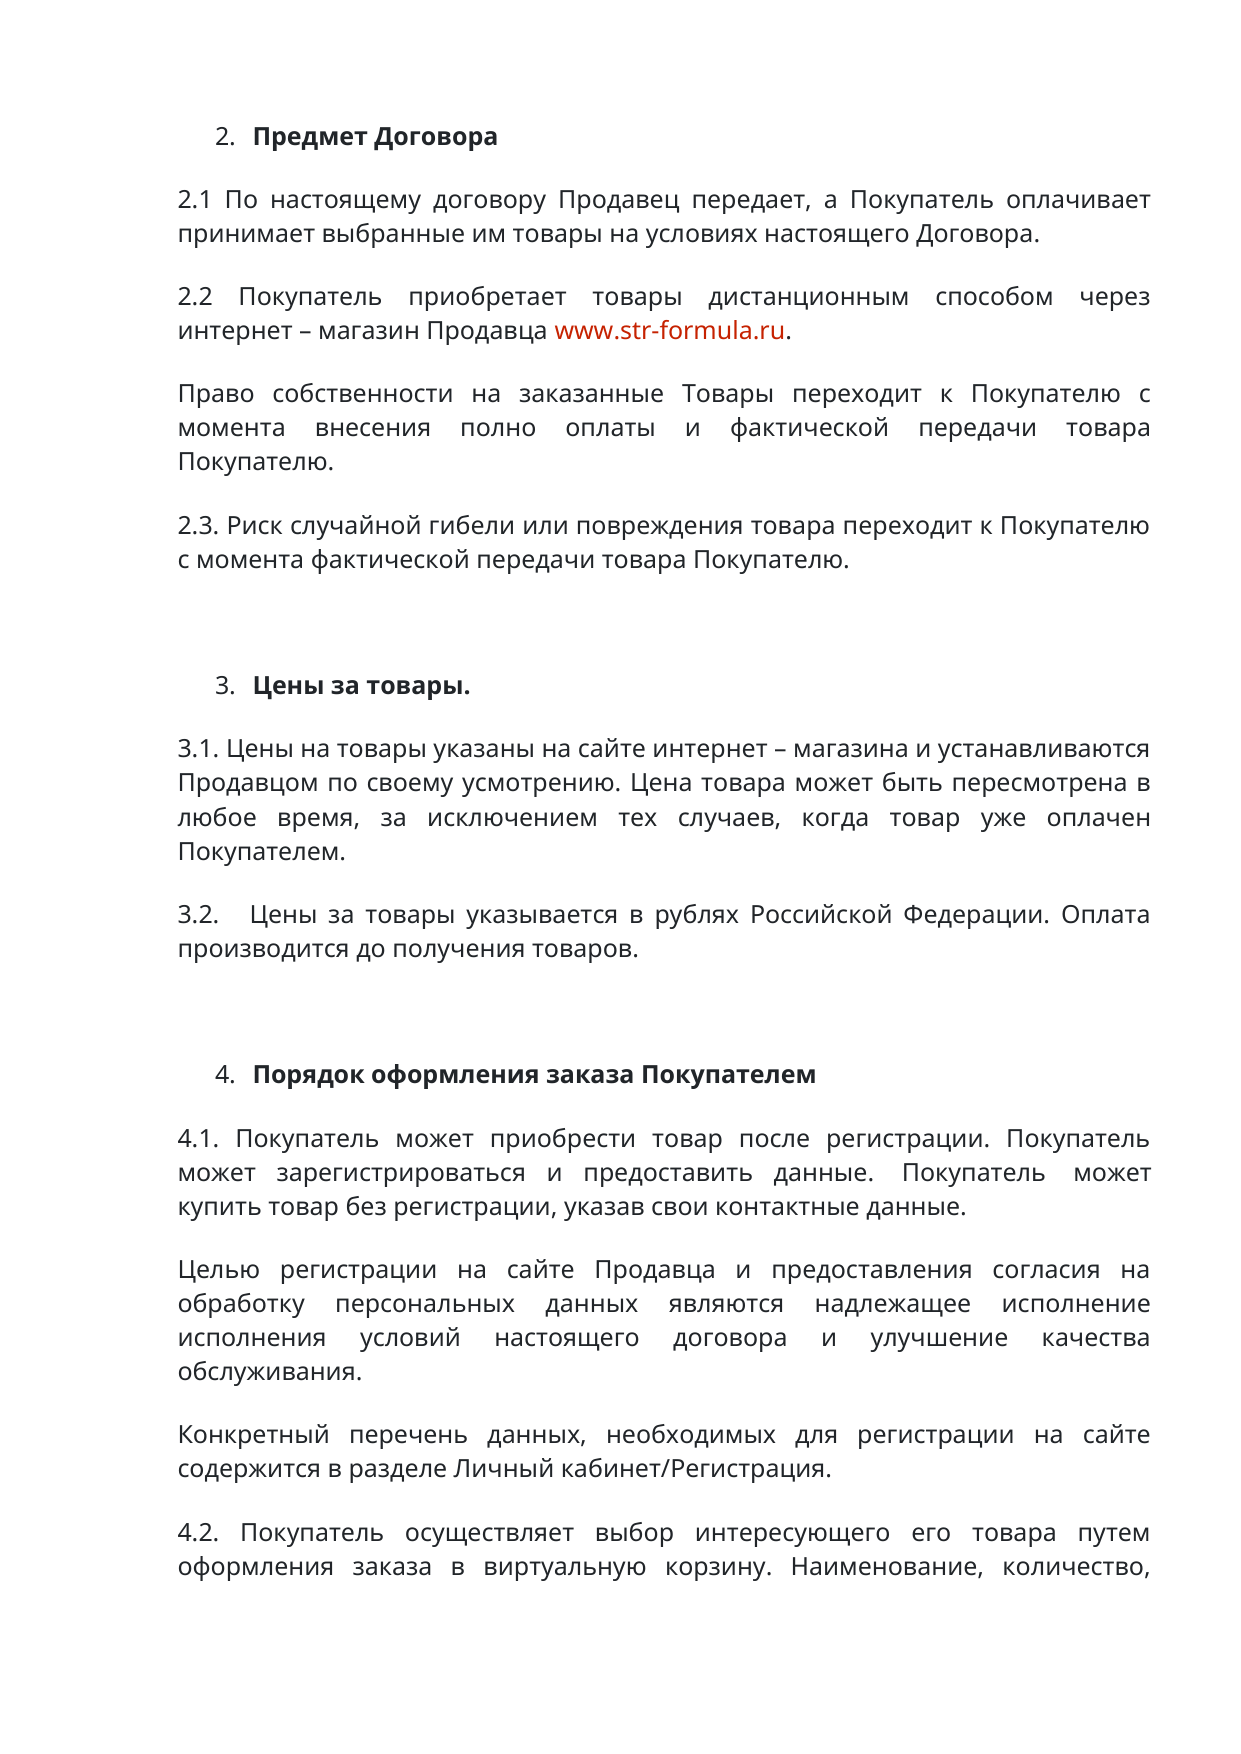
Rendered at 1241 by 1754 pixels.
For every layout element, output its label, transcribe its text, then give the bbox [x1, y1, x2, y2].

text 2.1 По настоящему договору Продавец передает, а Покупатель оплачивает принимает выбранные им товары на условиях настоящего Договора. [177, 181, 1152, 249]
list Цены за товары. [215, 668, 1152, 702]
text Целью регистрации на сайте Продавца и предоставления согласия на обработку персональных данных являются надлежащее исполнение исполнения условий настоящего договора и улучшение качества обслуживания. [177, 1252, 1152, 1388]
list Порядок оформления заказа Покупателем [215, 1057, 1152, 1091]
text 2.3. Риск случайной гибели или повреждения товара переходит к Покупателю с момента фактической передачи товара Покупателю. [177, 507, 1152, 575]
text 3.2. Цены за товары указывается в рублях Российской Федерации. Оплата производится до получения товаров. [177, 896, 1152, 964]
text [177, 1514, 1152, 1582]
text Право собственности на заказанные Товары переходит к Покупателю с момента внесения полно оплаты и фактической передачи товара Покупателю. [177, 376, 1152, 478]
text 2.2 Покупатель приобретает товары дистанционным способом через интернет – магазин Продавца www.str-formula.ru. [177, 279, 1152, 347]
list Предмет Договора [215, 118, 1152, 152]
text 4.1. Покупатель может приобрести товар после регистрации. Покупатель может зарегистрироваться и предоставить данные. Покупатель может купить товар без регистрации, указав свои контактные данные. [177, 1120, 1152, 1222]
text Конкретный перечень данных, необходимых для регистрации на сайте содержится в разделе Личный кабинет/Регистрация. [177, 1417, 1152, 1485]
text 3.1. Цены на товары указаны на сайте интернет – магазина и устанавливаются Продавцом по своему усмотрению. Цена товара может быть пересмотрена в любое время, за исключением тех случаев, когда товар уже оплачен Покупателем. [177, 731, 1152, 867]
